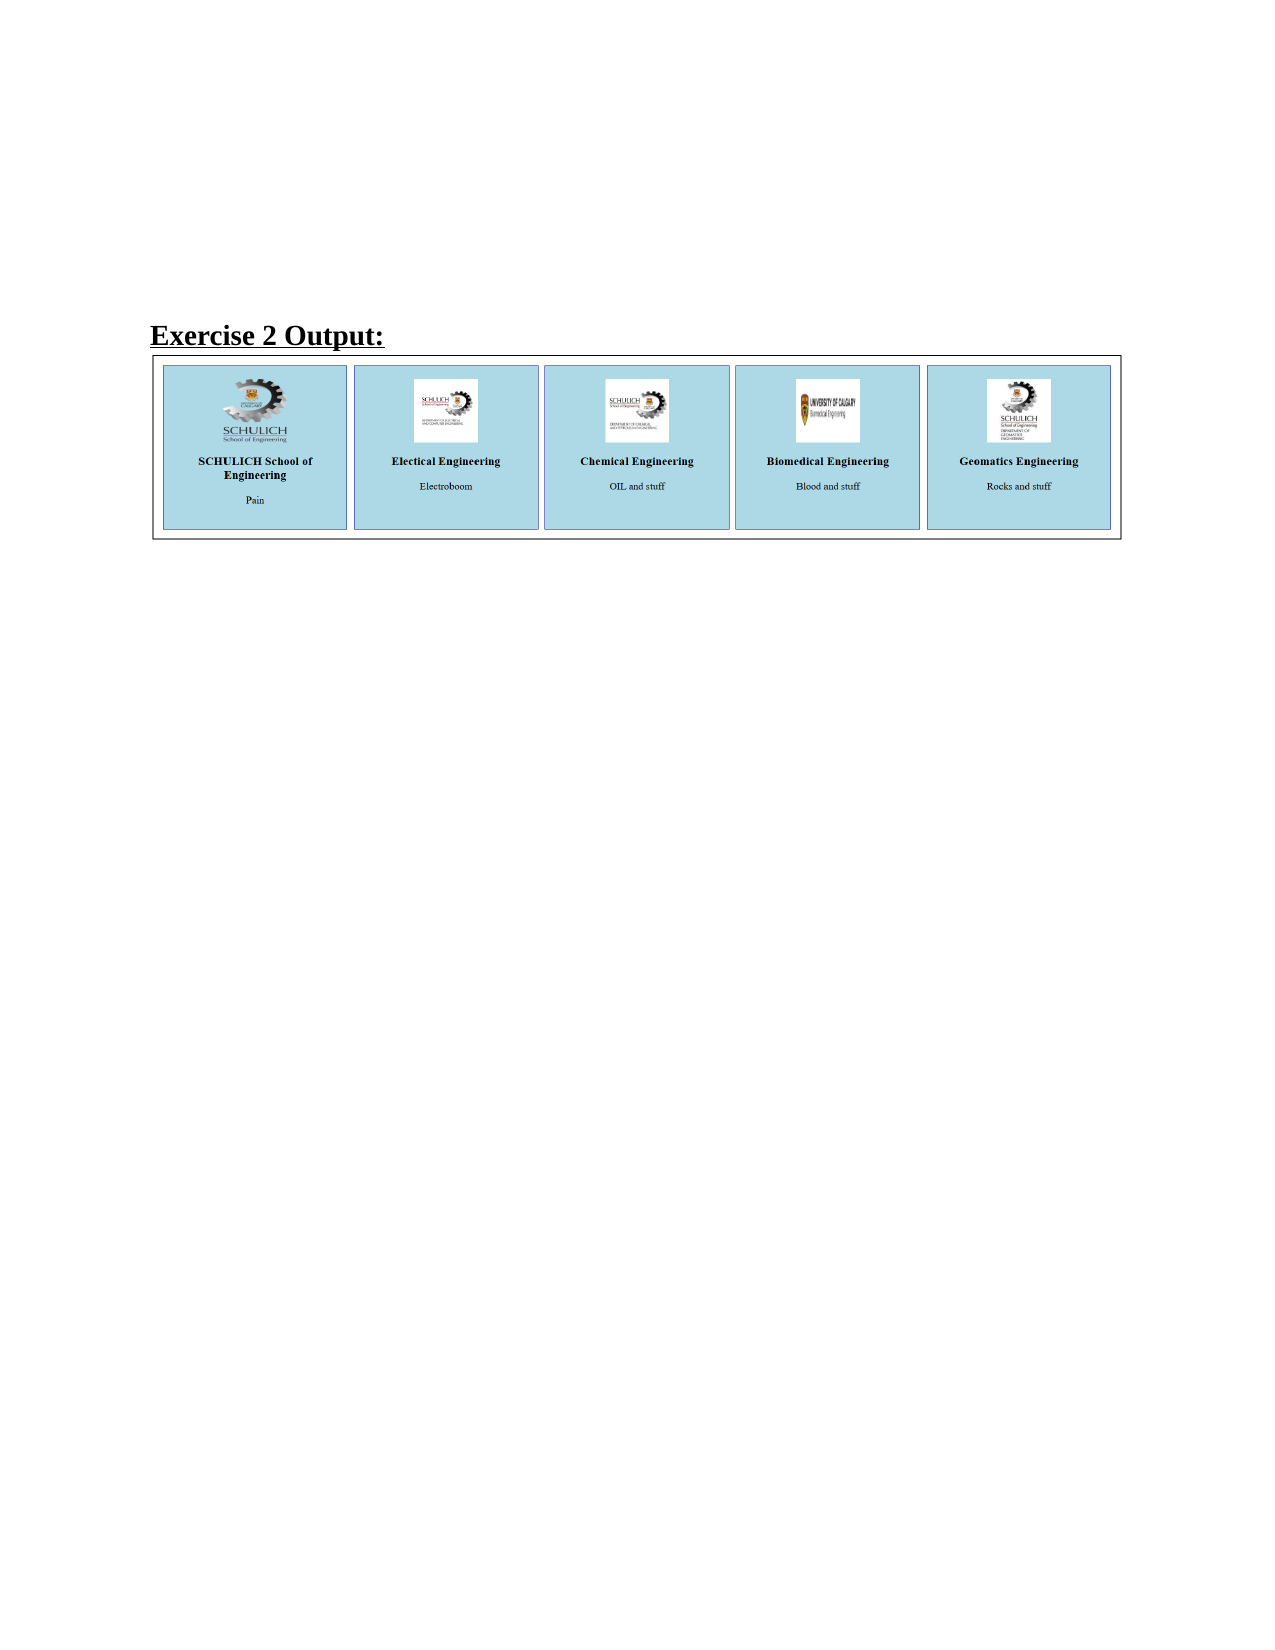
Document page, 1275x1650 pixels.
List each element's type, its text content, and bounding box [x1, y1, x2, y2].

picture [150, 351, 1125, 571]
text Exercise 2 Output: [150, 318, 1125, 351]
